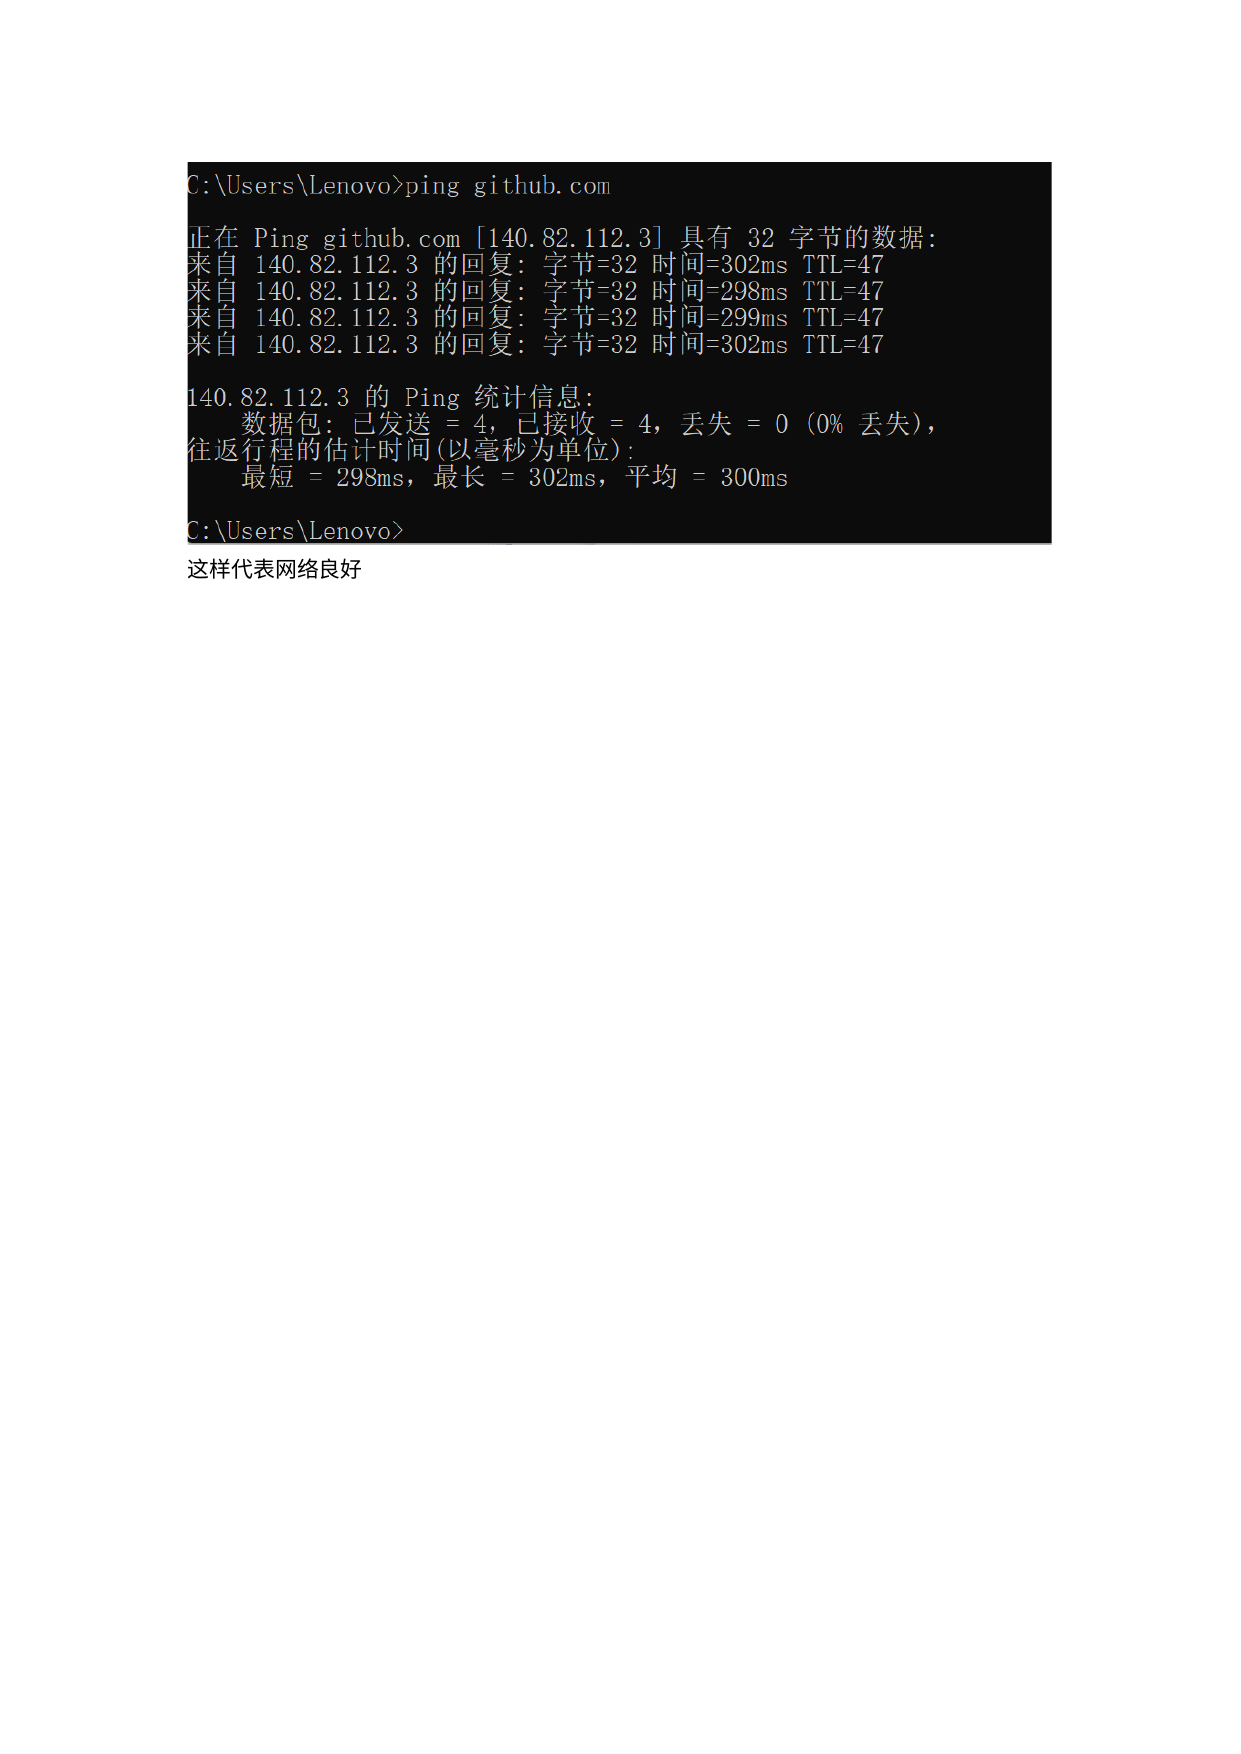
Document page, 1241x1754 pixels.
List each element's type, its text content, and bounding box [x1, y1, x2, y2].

text 这样代表网络良好 [187, 552, 1053, 584]
picture [187, 162, 1052, 545]
